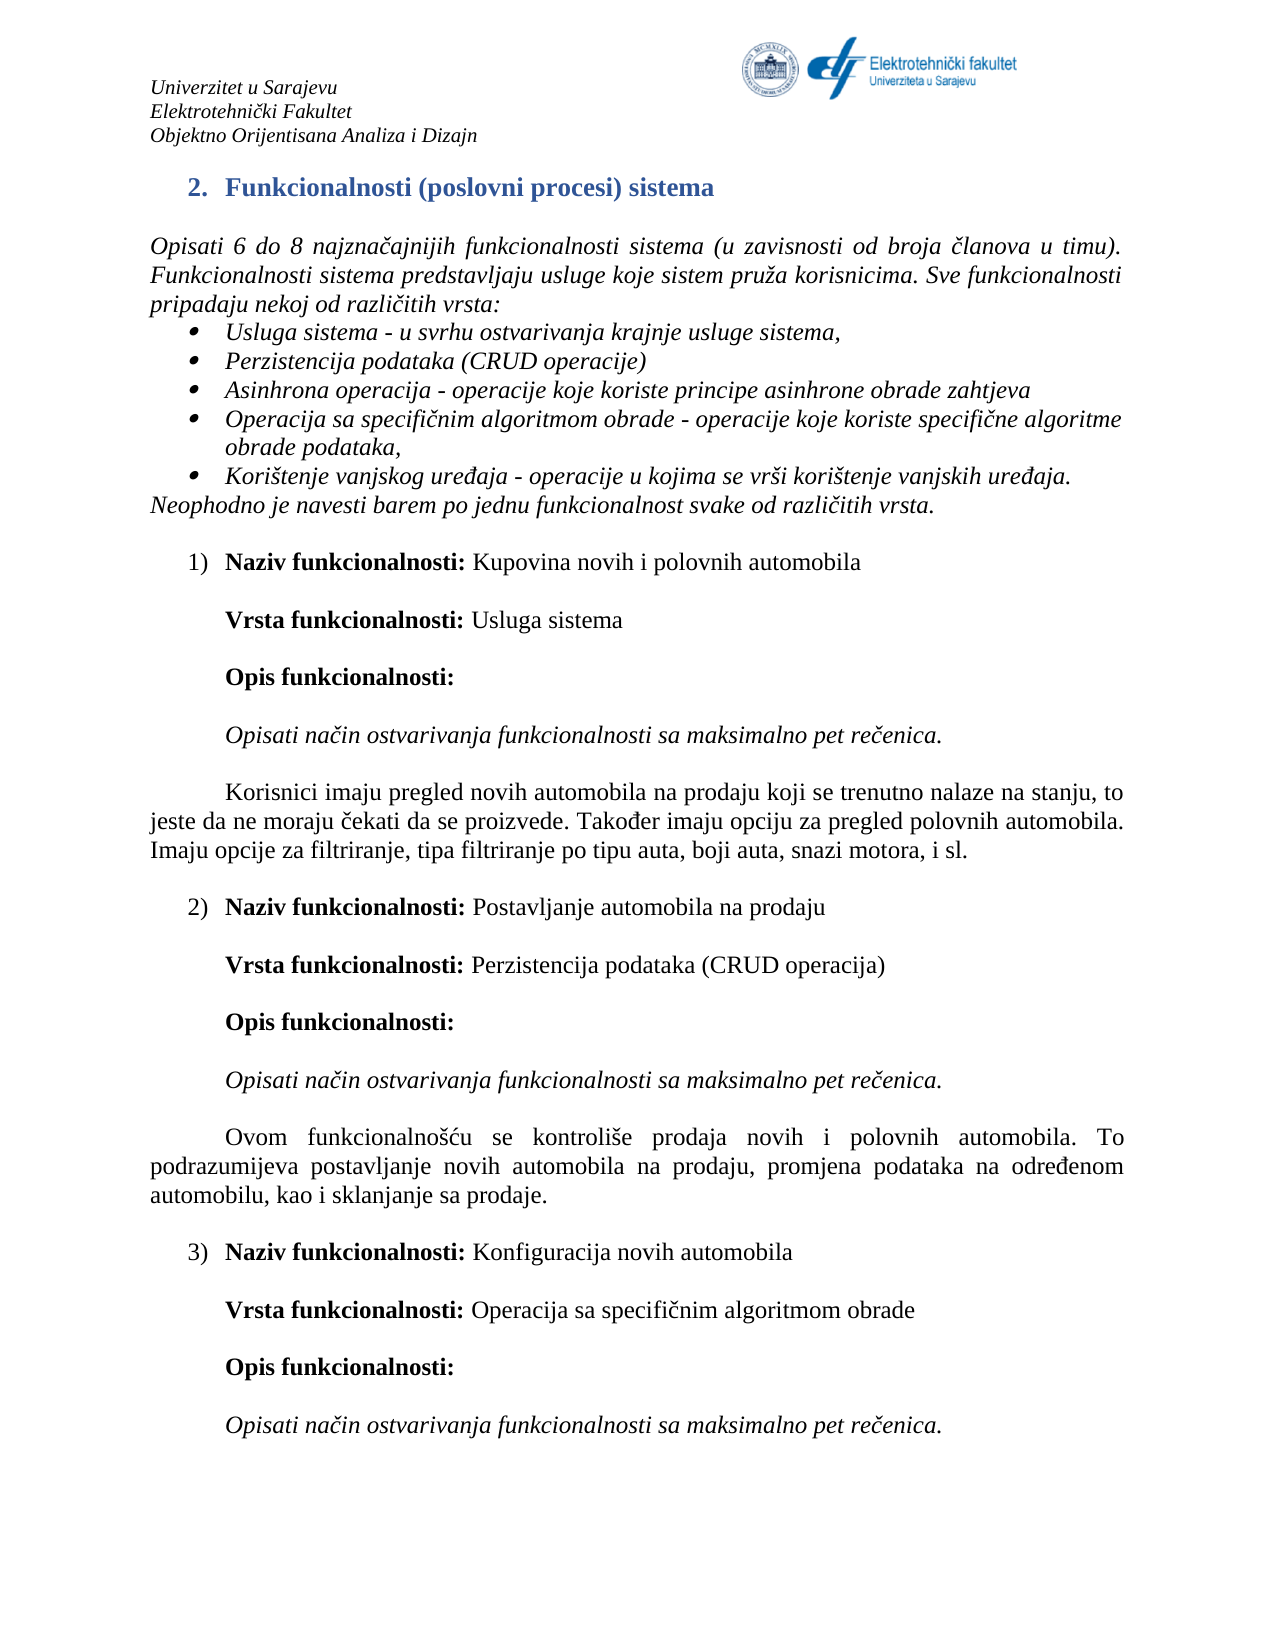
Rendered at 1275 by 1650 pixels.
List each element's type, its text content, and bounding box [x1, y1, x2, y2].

list Naziv funkcionalnosti: [187, 547, 1125, 576]
picture [736, 33, 1022, 104]
list Naziv funkcionalnosti: [187, 892, 1125, 921]
text Opisati način ostvarivanja funkcionalnosti sa maksimalno pet rečenica. [225, 720, 1125, 749]
text Opisati način ostvarivanja funkcionalnosti sa maksimalno pet rečenica. [225, 1065, 1125, 1094]
subtitle Funkcionalnosti (poslovni procesi) sistema [187, 171, 1125, 202]
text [225, 1410, 1125, 1439]
text Opis funkcionalnosti: [225, 1007, 1125, 1036]
text Opisati 6 do 8 najznačajnijih funkcionalnosti sistema (u zavisnosti od broja članova u timu). Funkcionalnosti sistema predstavljaju usluge koje sistem pruža korisnicima. Sve funkcionalnosti pripadaju nekoj od različitih vrsta: [150, 231, 1125, 317]
list Operacija sa specifičnim algoritmom obrade - operacije koje koriste specifične algoritme obrade podataka, [187, 404, 1125, 461]
list Usluga sistema - u svrhu ostvarivanja krajnje usluge sistema, [187, 317, 1125, 346]
text Opis funkcionalnosti: [225, 1352, 1125, 1381]
text Neophodno je navesti barem po jednu funkcionalnost svake od različitih vrsta. [150, 490, 1125, 519]
list Asinhrona operacija - operacije koje koriste principe asinhrone obrade zahtjeva [187, 375, 1125, 404]
text Vrsta funkcionalnosti: [225, 950, 1125, 979]
list Naziv funkcionalnosti: [187, 1237, 1125, 1266]
text Vrsta funkcionalnosti: [225, 1295, 1125, 1324]
text Opis funkcionalnosti: [225, 662, 1125, 691]
list Perzistencija podataka (CRUD operacije) [187, 346, 1125, 375]
text Vrsta funkcionalnosti: [225, 605, 1125, 634]
list Korištenje vanjskog uređaja - operacije u kojima se vrši korištenje vanjskih uređaja. [187, 461, 1125, 490]
